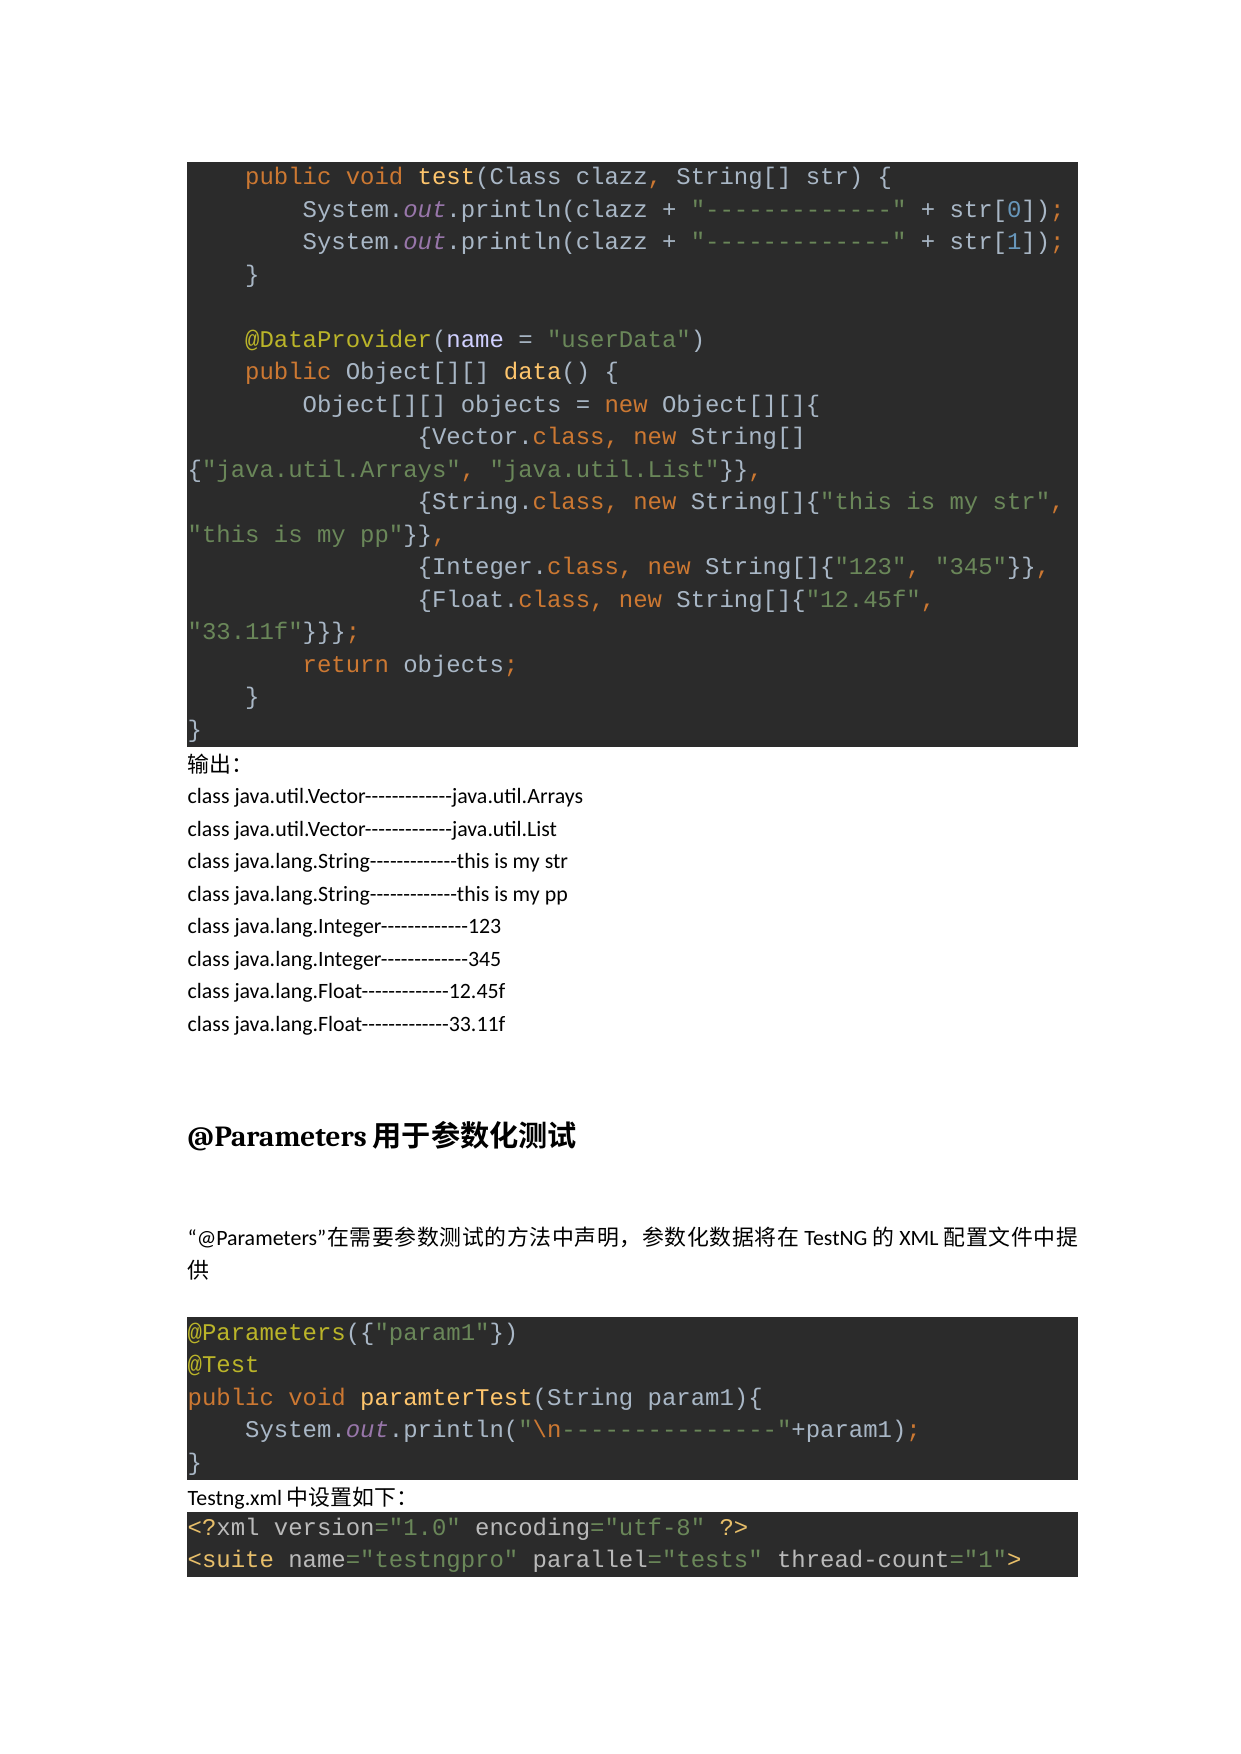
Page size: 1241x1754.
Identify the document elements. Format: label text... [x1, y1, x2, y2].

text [187, 1512, 1078, 1577]
text class java.lang.Float-------------33.11f [187, 1007, 1078, 1039]
text class java.util.Vector-------------java.util.Arrays [187, 779, 1078, 812]
text class java.util.Vector-------------java.util.List [187, 812, 1078, 844]
text “@Parameters”在需要参数测试的方法中声明，参数化数据将在TestNG的XML配置文件中提供 [187, 1220, 1078, 1285]
text @Parameters({"param1"}) @Test public void paramterTest(String param1){ System.out.println("\n---------------"+param1); } [187, 1317, 1078, 1480]
text 输出： [187, 747, 1078, 779]
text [187, 162, 1078, 747]
text class java.lang.String-------------this is my str [187, 844, 1078, 877]
text class java.lang.Float-------------12.45f [187, 974, 1078, 1007]
text class java.lang.Integer-------------123 [187, 909, 1078, 942]
text class java.lang.String-------------this is my pp [187, 877, 1078, 909]
subtitle @Parameters用于参数化测试 [187, 1101, 1078, 1166]
text class java.lang.Integer-------------345 [187, 942, 1078, 974]
text Testng.xml中设置如下： [187, 1480, 1078, 1512]
